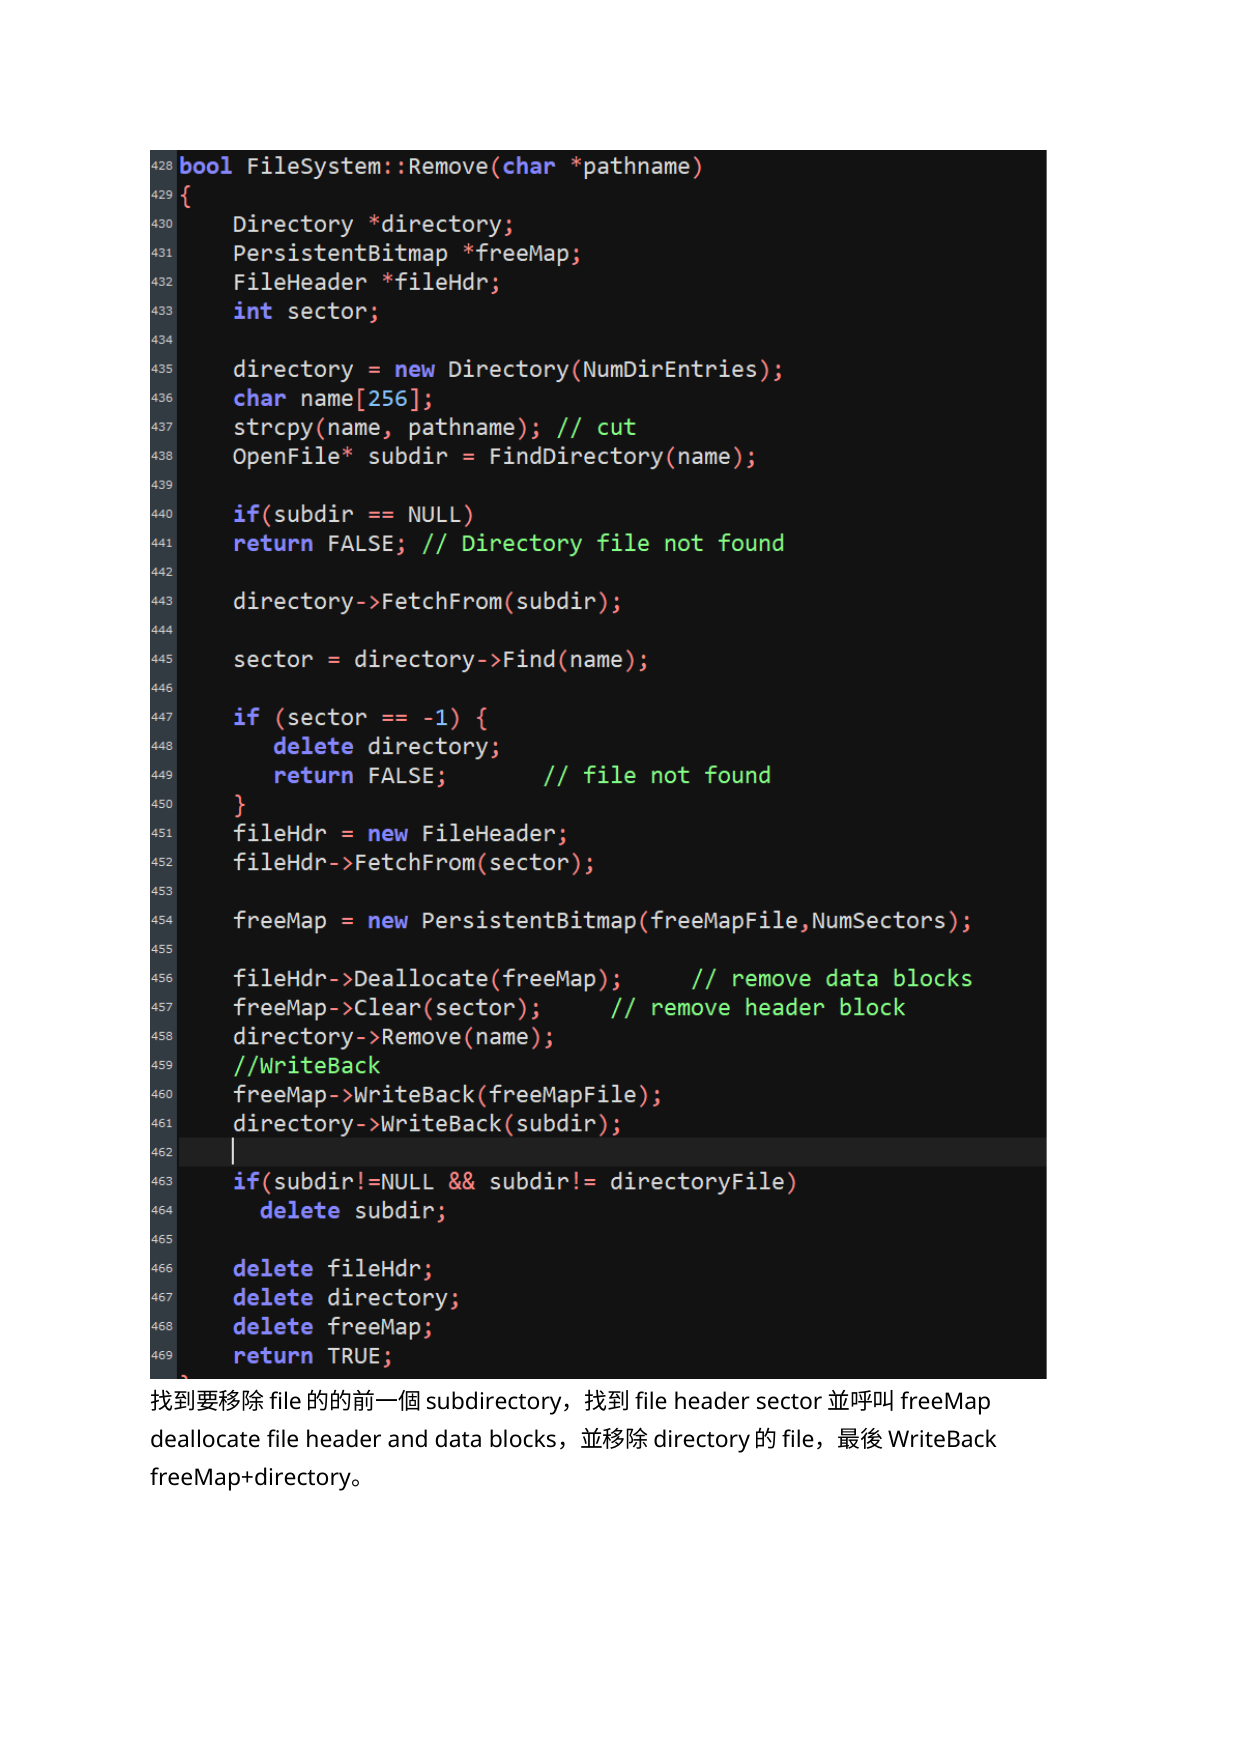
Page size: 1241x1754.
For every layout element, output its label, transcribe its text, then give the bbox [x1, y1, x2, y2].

text 找到要移除file的的前一個subdirectory，找到file header sector並呼叫freeMap deallocate file header and data blocks，並移除directory的file，最後WriteBack freeMap+directory。 [150, 1383, 1090, 1492]
picture [150, 150, 1047, 1379]
